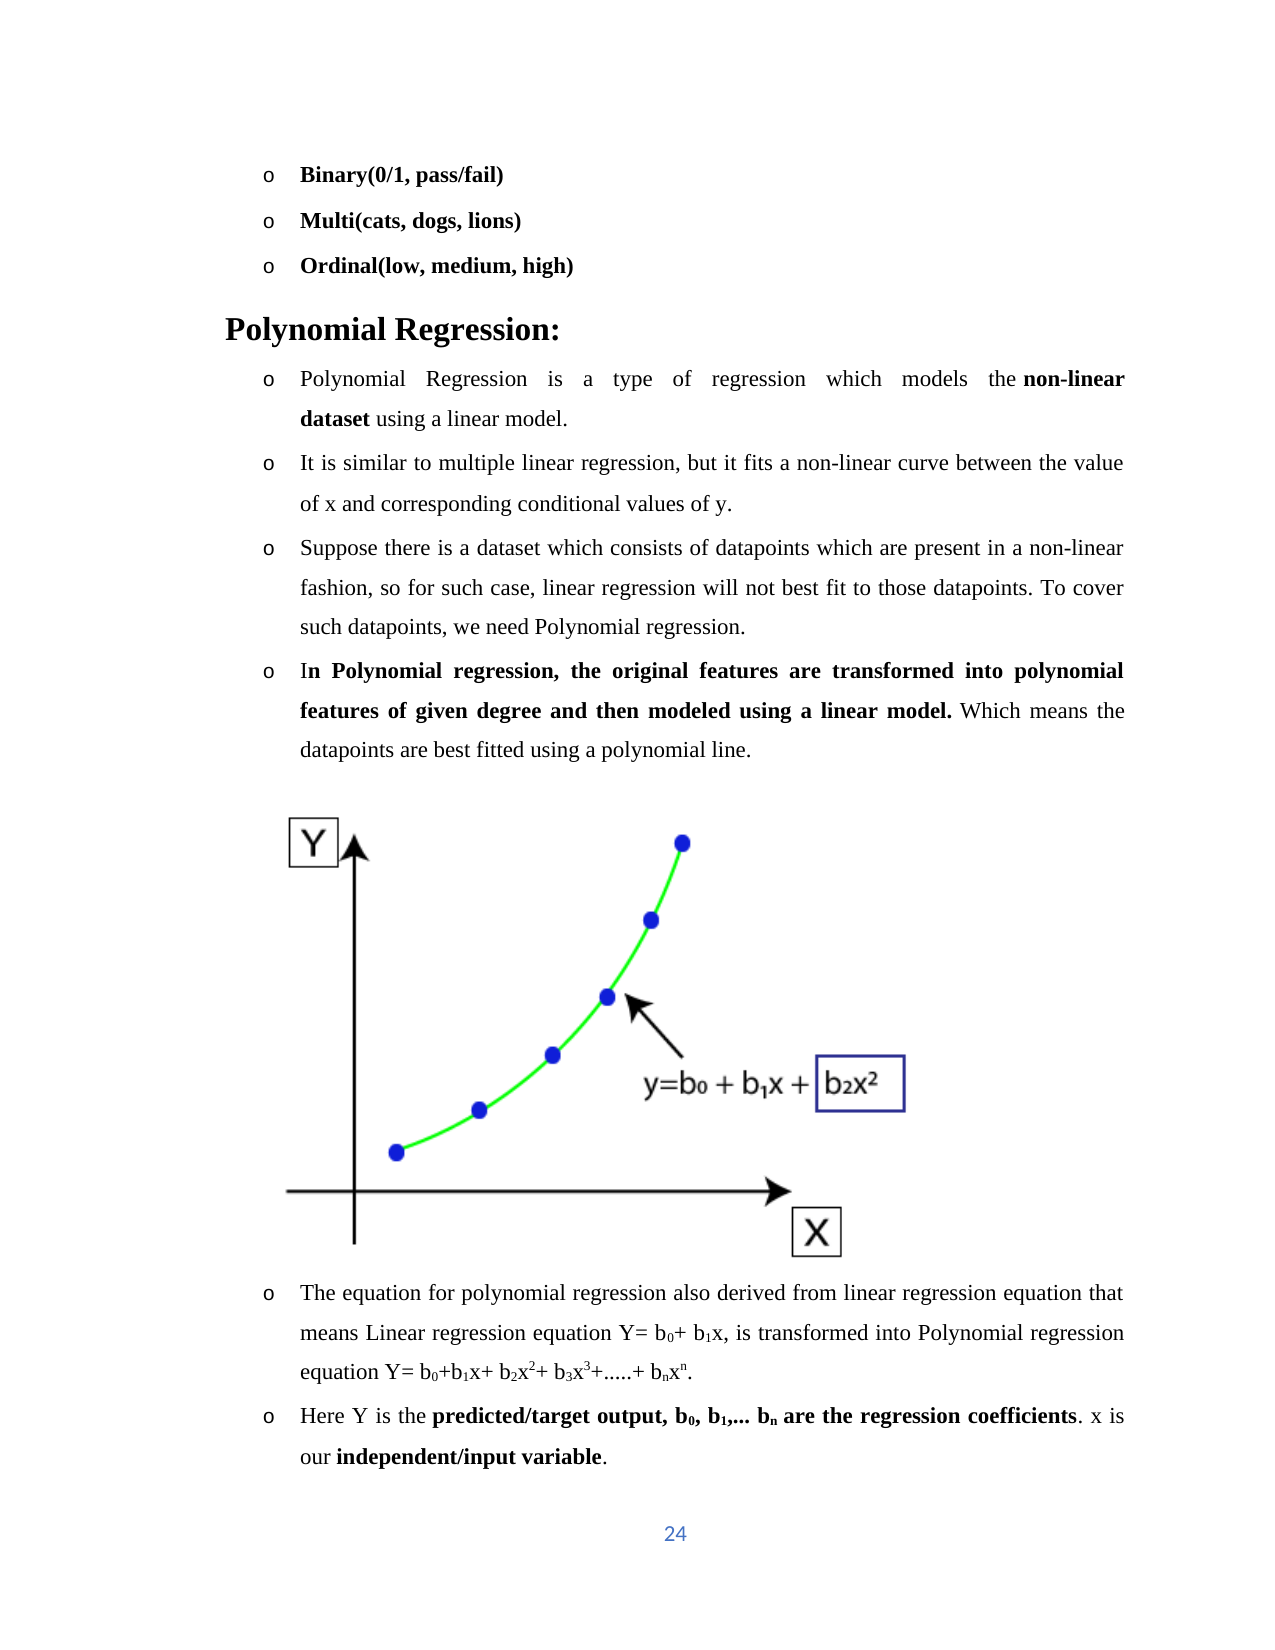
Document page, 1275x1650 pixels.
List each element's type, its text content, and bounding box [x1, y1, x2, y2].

list The equation for polynomial regression also derived from linear regression equation that means Linear regression equation Y= b0+ b1x, is transformed into Polynomial regression equation Y= b0+b1x+ b2x2+ b3x3+.....+ bnxn. [262, 1267, 1125, 1385]
subtitle Polynomial Regression: [225, 309, 1125, 347]
list Binary(0/1, pass/fail) [262, 150, 1125, 189]
list Suppose there is a dataset which consists of datapoints which are present in a non-linear fashion, so for such case, linear regression will not best fit to those datapoints. To cover such datapoints, we need Polynomial regression. [262, 522, 1125, 639]
list In Polynomial regression, the original features are transformed into polynomial features of given degree and then modeled using a linear model. Which means the datapoints are best fitted using a polynomial line. [262, 646, 1125, 763]
list Multi(cats, dogs, lions) [262, 195, 1125, 234]
list It is similar to multiple linear regression, but it fits a non-linear curve between the value of x and corresponding conditional values of y. [262, 438, 1125, 516]
picture [225, 792, 1006, 1262]
list Here Y is the predicted/target output, b0, b1,... bn are the regression coefficients. x is our independent/input variable. [262, 1391, 1125, 1469]
list Polynomial Regression is a type of regression which models the non-linear dataset using a linear model. [262, 353, 1125, 432]
list Ordinal(low, medium, high) [262, 241, 1125, 280]
